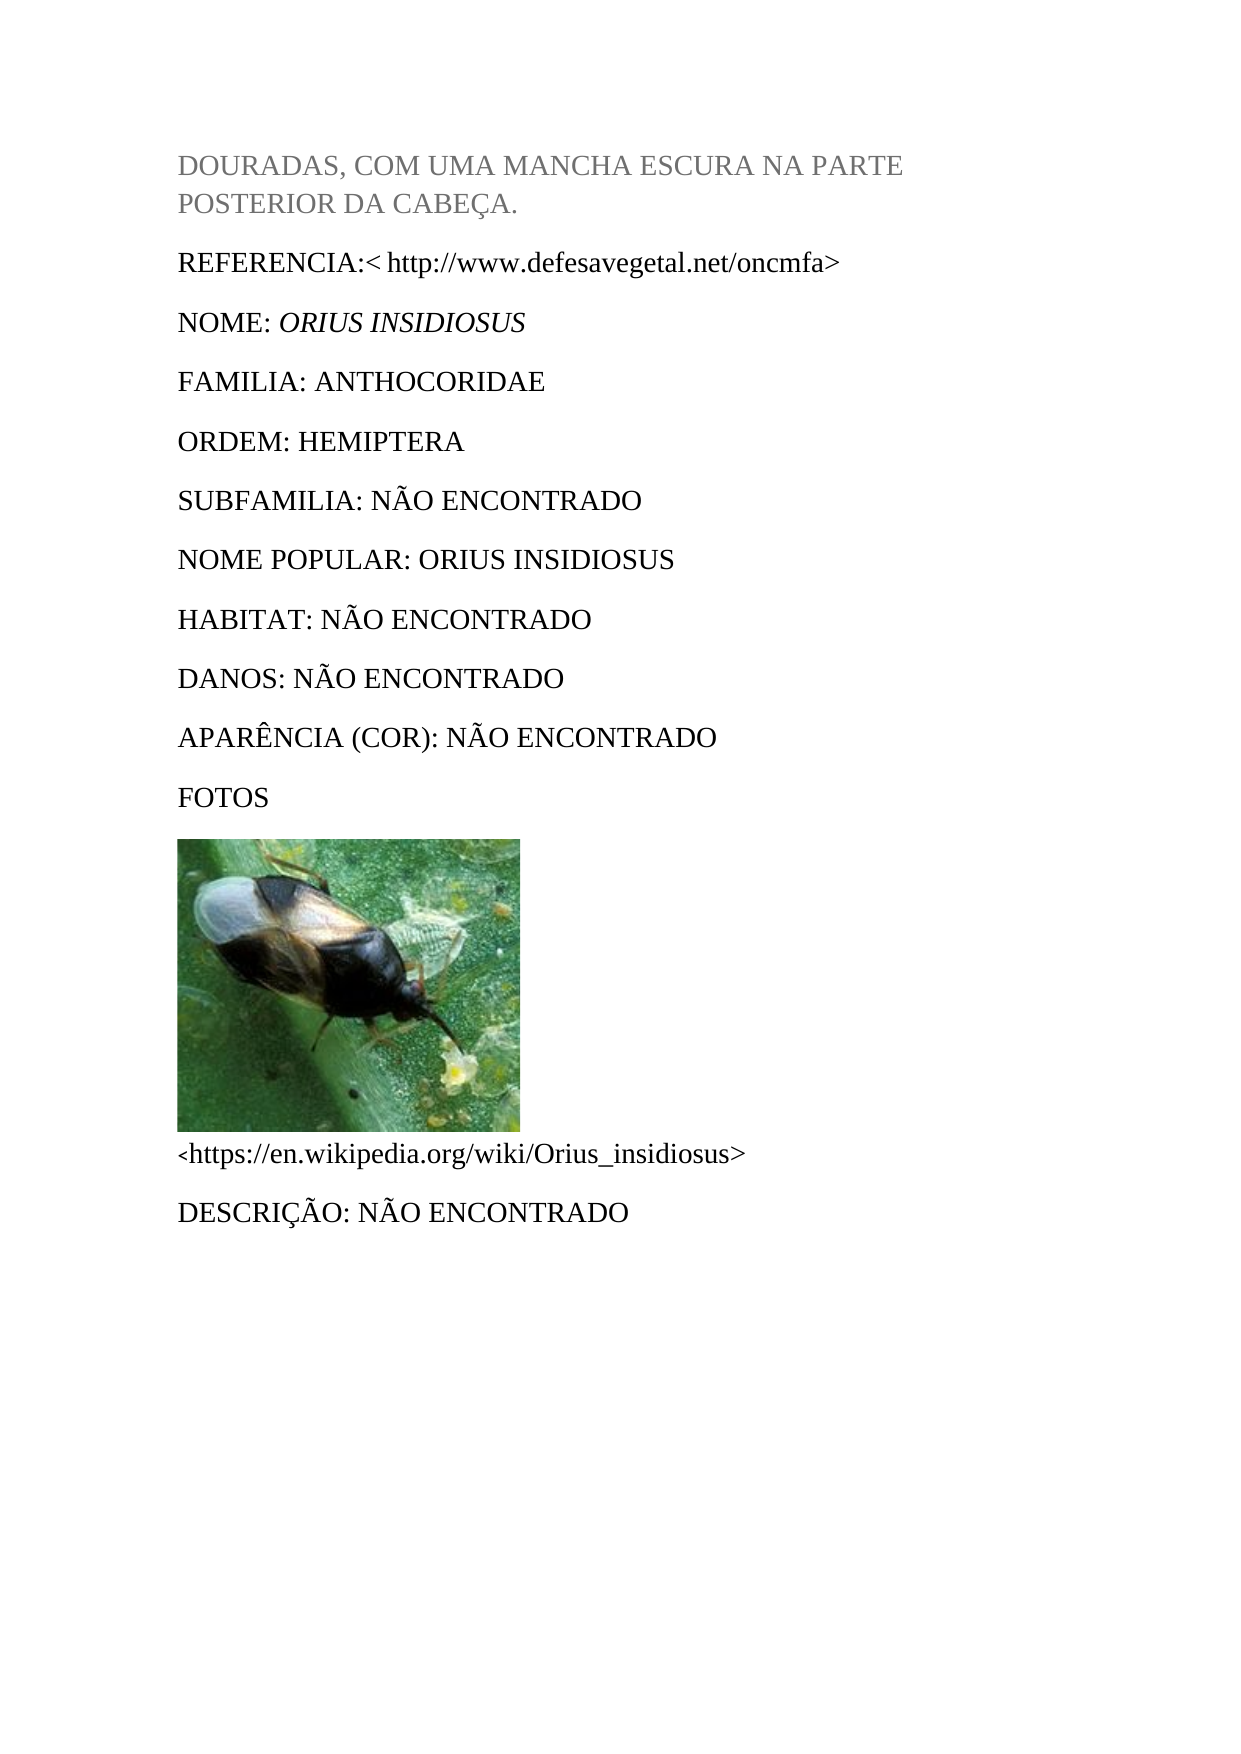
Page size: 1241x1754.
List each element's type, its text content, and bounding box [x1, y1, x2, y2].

text SUBFAMILIA: NÃO ENCONTRADO [177, 483, 1063, 517]
text APARÊNCIA (COR): NÃO ENCONTRADO [177, 721, 1063, 754]
text DESCRIÇÃO: NÃO ENCONTRADO [177, 1196, 1063, 1229]
text FAMILIA: ANTHOCORIDAE [177, 364, 1063, 398]
text DANOS: NÃO ENCONTRADO [177, 661, 1063, 695]
text ORDEM: HEMIPTERA [177, 424, 1063, 457]
text FOTOS [177, 780, 1063, 813]
text HABITAT: NÃO ENCONTRADO [177, 602, 1063, 635]
text NOME: ORIUS INSIDIOSUS [177, 305, 1063, 338]
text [177, 148, 1063, 220]
text NOME POPULAR: ORIUS INSIDIOSUS [177, 542, 1063, 576]
picture [177, 839, 521, 1132]
text REFERENCIA:< http://www.defesavegetal.net/oncmfa> [177, 246, 1063, 279]
